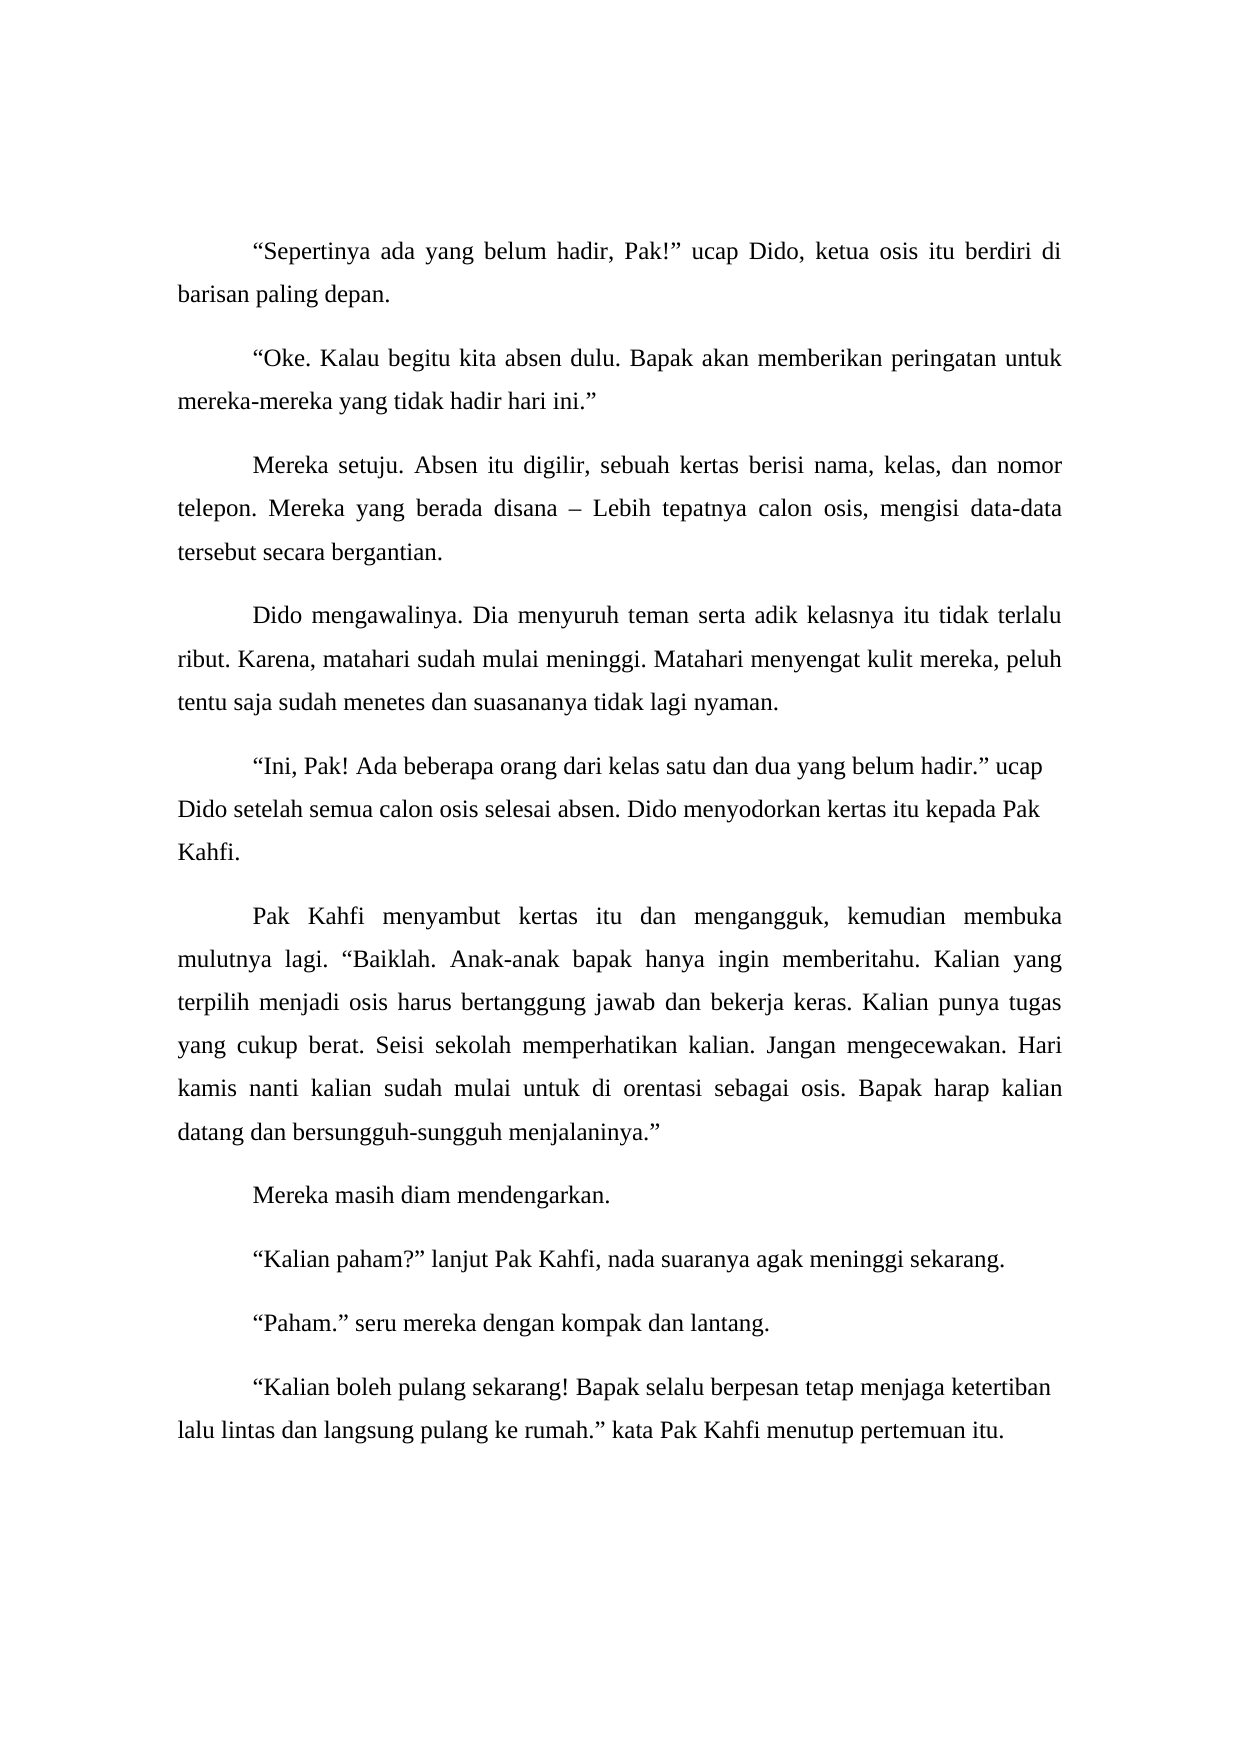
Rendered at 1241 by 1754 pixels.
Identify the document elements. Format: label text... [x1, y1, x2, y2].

text “Kalian boleh pulang sekarang! Bapak selalu berpesan tetap menjaga ketertiban lalu lintas dan langsung pulang ke rumah.” kata Pak Kahfi menutup pertemuan itu. [177, 1372, 1063, 1444]
text Dido mengawalinya. Dia menyuruh teman serta adik kelasnya itu tidak terlalu ribut. Karena, matahari sudah mulai meninggi. Matahari menyengat kulit mereka, peluh tentu saja sudah menetes dan suasananya tidak lagi nyaman. [177, 601, 1063, 716]
text “Kalian paham?” lanjut Pak Kahfi, nada suaranya agak meninggi sekarang. [177, 1244, 1063, 1273]
text Mereka masih diam mendengarkan. [177, 1181, 1063, 1209]
text “Oke. Kalau begitu kita absen dulu. Bapak akan memberikan peringatan untuk mereka-mereka yang tidak hadir hari ini.” [177, 343, 1063, 415]
text “Sepertinya ada yang belum hadir, Pak!” ucap Dido, ketua osis itu berdiri di barisan paling depan. [177, 236, 1063, 308]
text Pak Kahfi menyambut kertas itu dan mengangguk, kemudian membuka mulutnya lagi. “Baiklah. Anak-anak bapak hanya ingin memberitahu. Kalian yang terpilih menjadi osis harus bertanggung jawab dan bekerja keras. Kalian punya tugas yang cukup berat. Seisi sekolah memperhatikan kalian. Jangan mengecewakan. Hari kamis nanti kalian sudah mulai untuk di orentasi sebagai osis. Bapak harap kalian datang dan bersungguh-sungguh menjalaninya.” [177, 901, 1063, 1145]
text “Paham.” seru mereka dengan kompak dan lantang. [177, 1308, 1063, 1337]
text “Ini, Pak! Ada beberapa orang dari kelas satu dan dua yang belum hadir.” ucap Dido setelah semua calon osis selesai absen. Dido menyodorkan kertas itu kepada Pak Kahfi. [177, 751, 1063, 866]
text Mereka setuju. Absen itu digilir, sebuah kertas berisi nama, kelas, dan nomor telepon. Mereka yang berada disana – Lebih tepatnya calon osis, mengisi data-data tersebut secara bergantian. [177, 450, 1063, 565]
